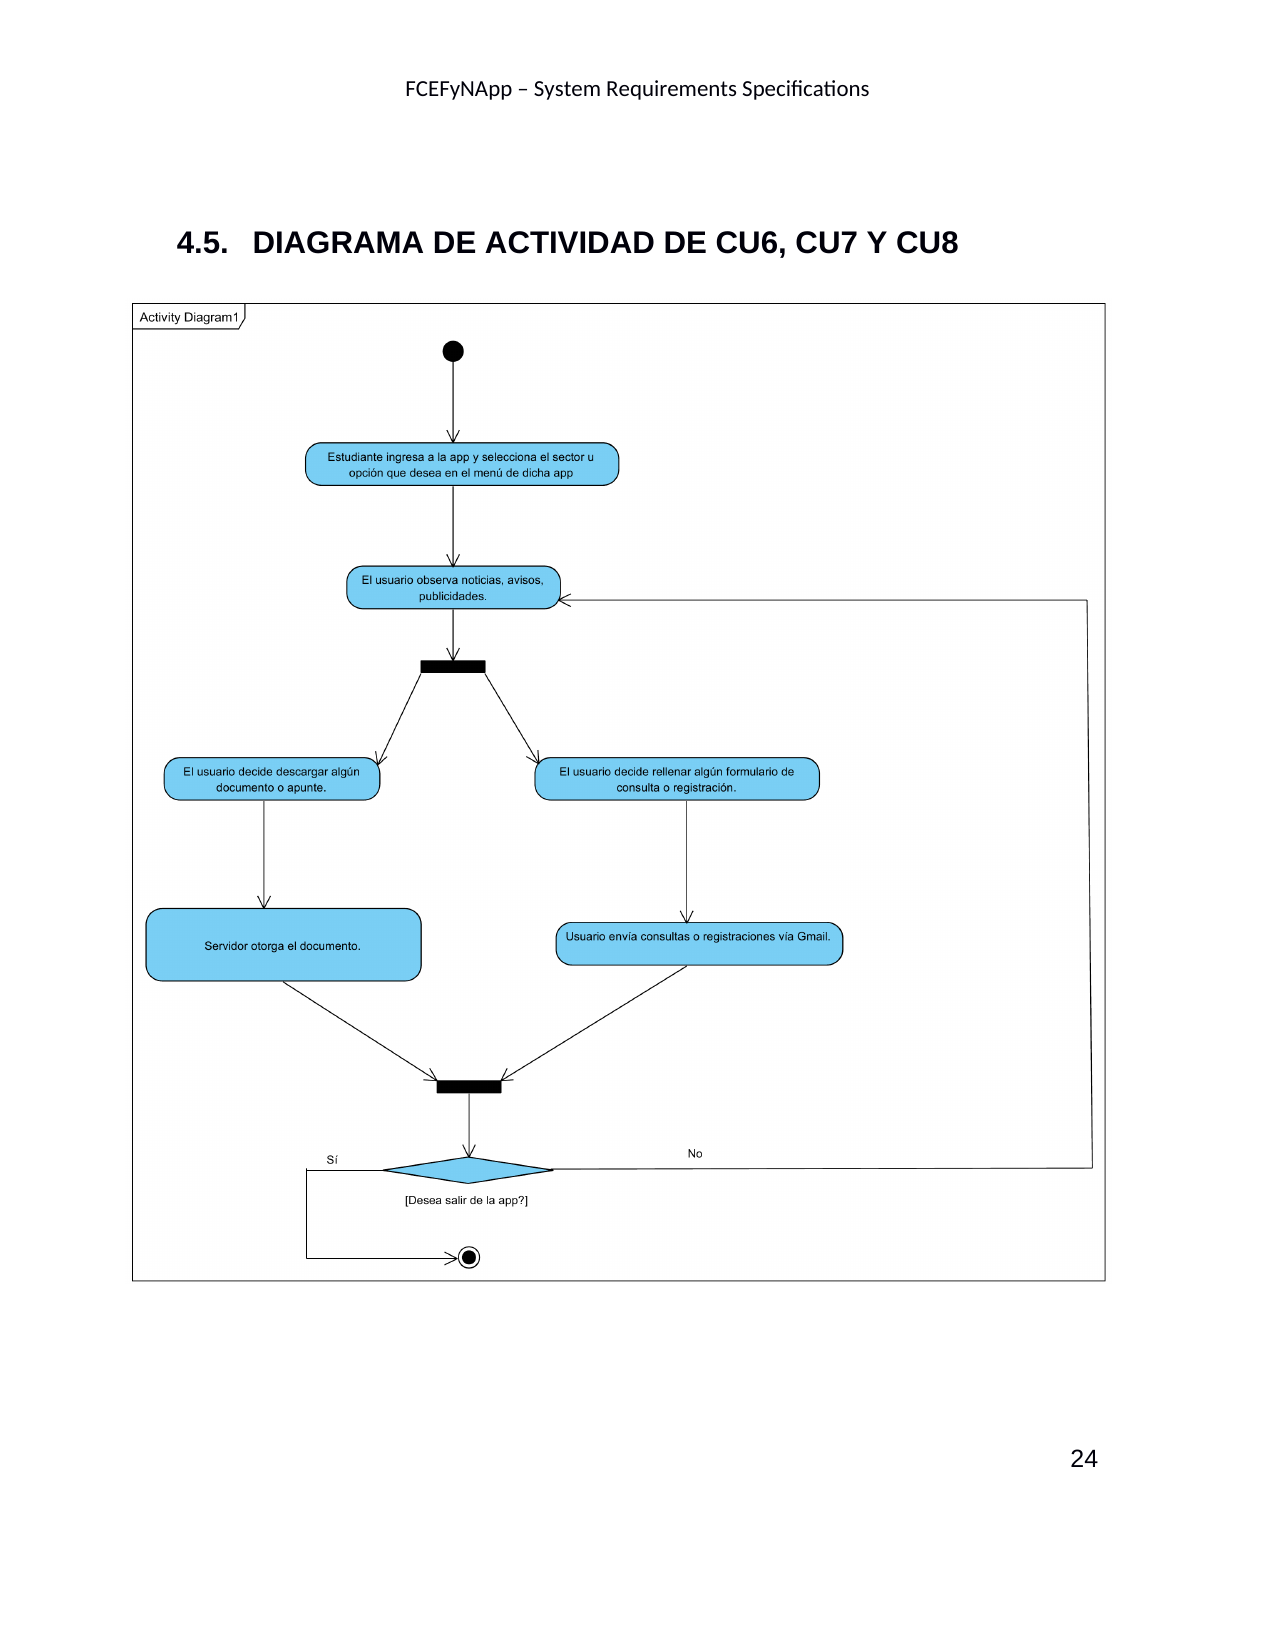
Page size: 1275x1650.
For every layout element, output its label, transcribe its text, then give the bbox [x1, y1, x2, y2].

picture [125, 298, 1112, 1284]
subtitle DIAGRAMA DE ACTIVIDAD DE CU6, CU7 Y CU8 [177, 224, 1098, 260]
